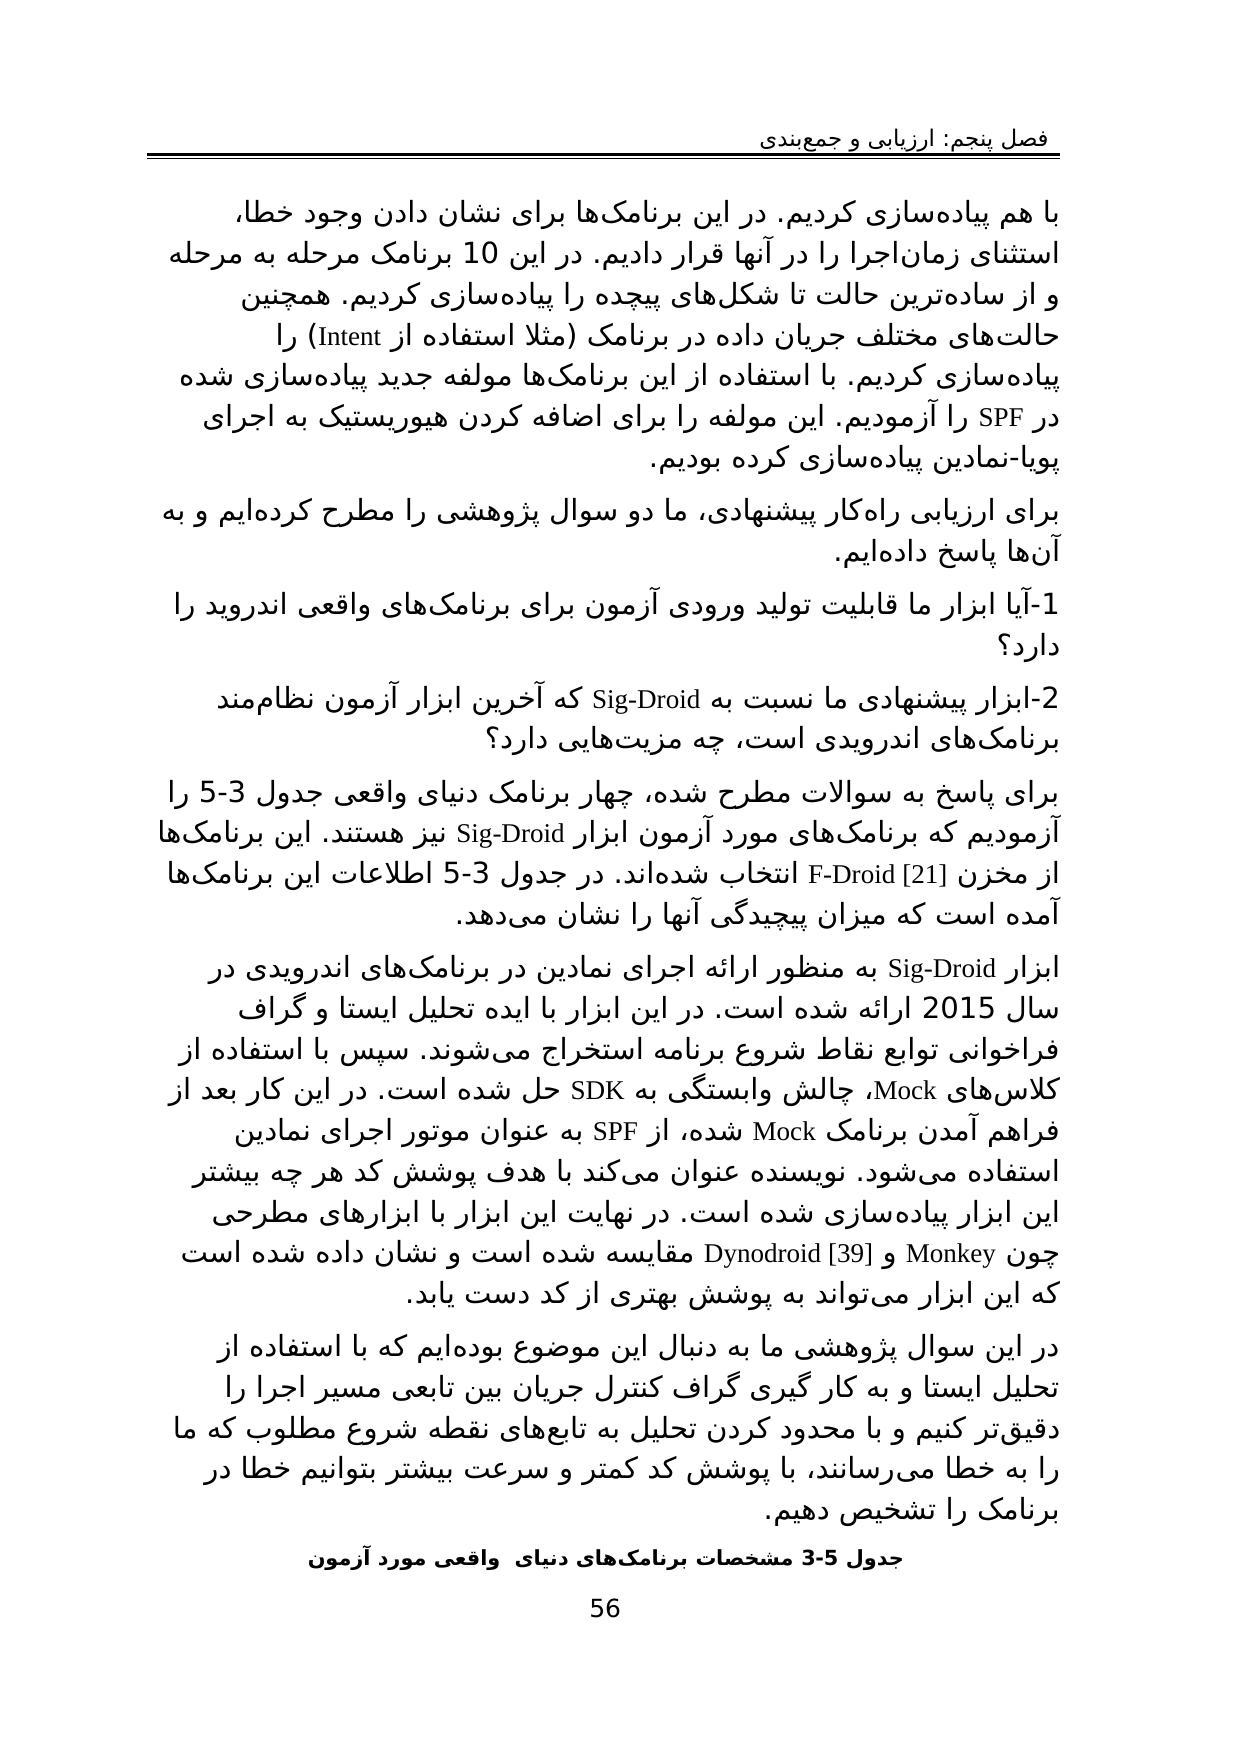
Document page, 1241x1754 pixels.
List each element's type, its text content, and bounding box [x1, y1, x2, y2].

text در این سوال پژوهشی ما به دنبال این موضوع بوده‌ایم که با استفاده از تحلیل ایستا و به کار گیری گراف کنترل جریان بین تابعی مسیر اجرا را دقیق‌تر کنیم و با محدود کردن تحلیل به تابع‌های نقطه شروع مطلوب که ما را به خطا می‌رسانند، با پوشش کد کمتر و سرعت بیشتر بتوانیم خطا در برنامک را تشخیص دهیم. [150, 1329, 1060, 1526]
text 2-ابزار پیشنهادی ما نسبت به Sig-Droid که آخرین ابزار آزمون نظام‌مند برنامک‌های اندرویدی است، چه مزیت‌هایی دارد؟ [150, 681, 1060, 756]
text برای ارزیابی راه‌کار پیشنهادی، ما دو سوال پژوهشی را مطرح کرده‌ایم و به آن‌ها پاسخ داده‌ایم. [150, 493, 1060, 568]
text ابزار Sig-Droid به منظور ارائه اجرای نمادین در برنامک‌های اندرویدی در سال 2015 ارائه شده است. در این ابزار با ایده تحلیل ایستا و گراف فراخوانی توابع نقاط شروع برنامه استخراج می‌شوند. سپس با استفاده از کلاس‌های Mock، چالش وابستگی به SDK حل شده است. در این کار بعد از فراهم آمدن برنامک Mock شده، از SPF به عنوان موتور اجرای نمادین استفاده می‌شود. نویسنده عنوان می‌کند با هدف پوشش کد هر چه بیشتر این ابزار پیاده‌سازی شده است. در نهایت این ابزار با ابزارهای مطرحی چون Monkey و Dynodroid [39] مقایسه شده است و نشان داده شده است که این ابزار می‌تواند به پوشش بهتری از کد دست یابد. [150, 951, 1060, 1310]
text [150, 196, 1060, 474]
text 1-آیا ابزار ما قابلیت تولید ورودی آزمون برای برنامک‌های واقعی اندروید را دارد؟ [150, 587, 1060, 662]
